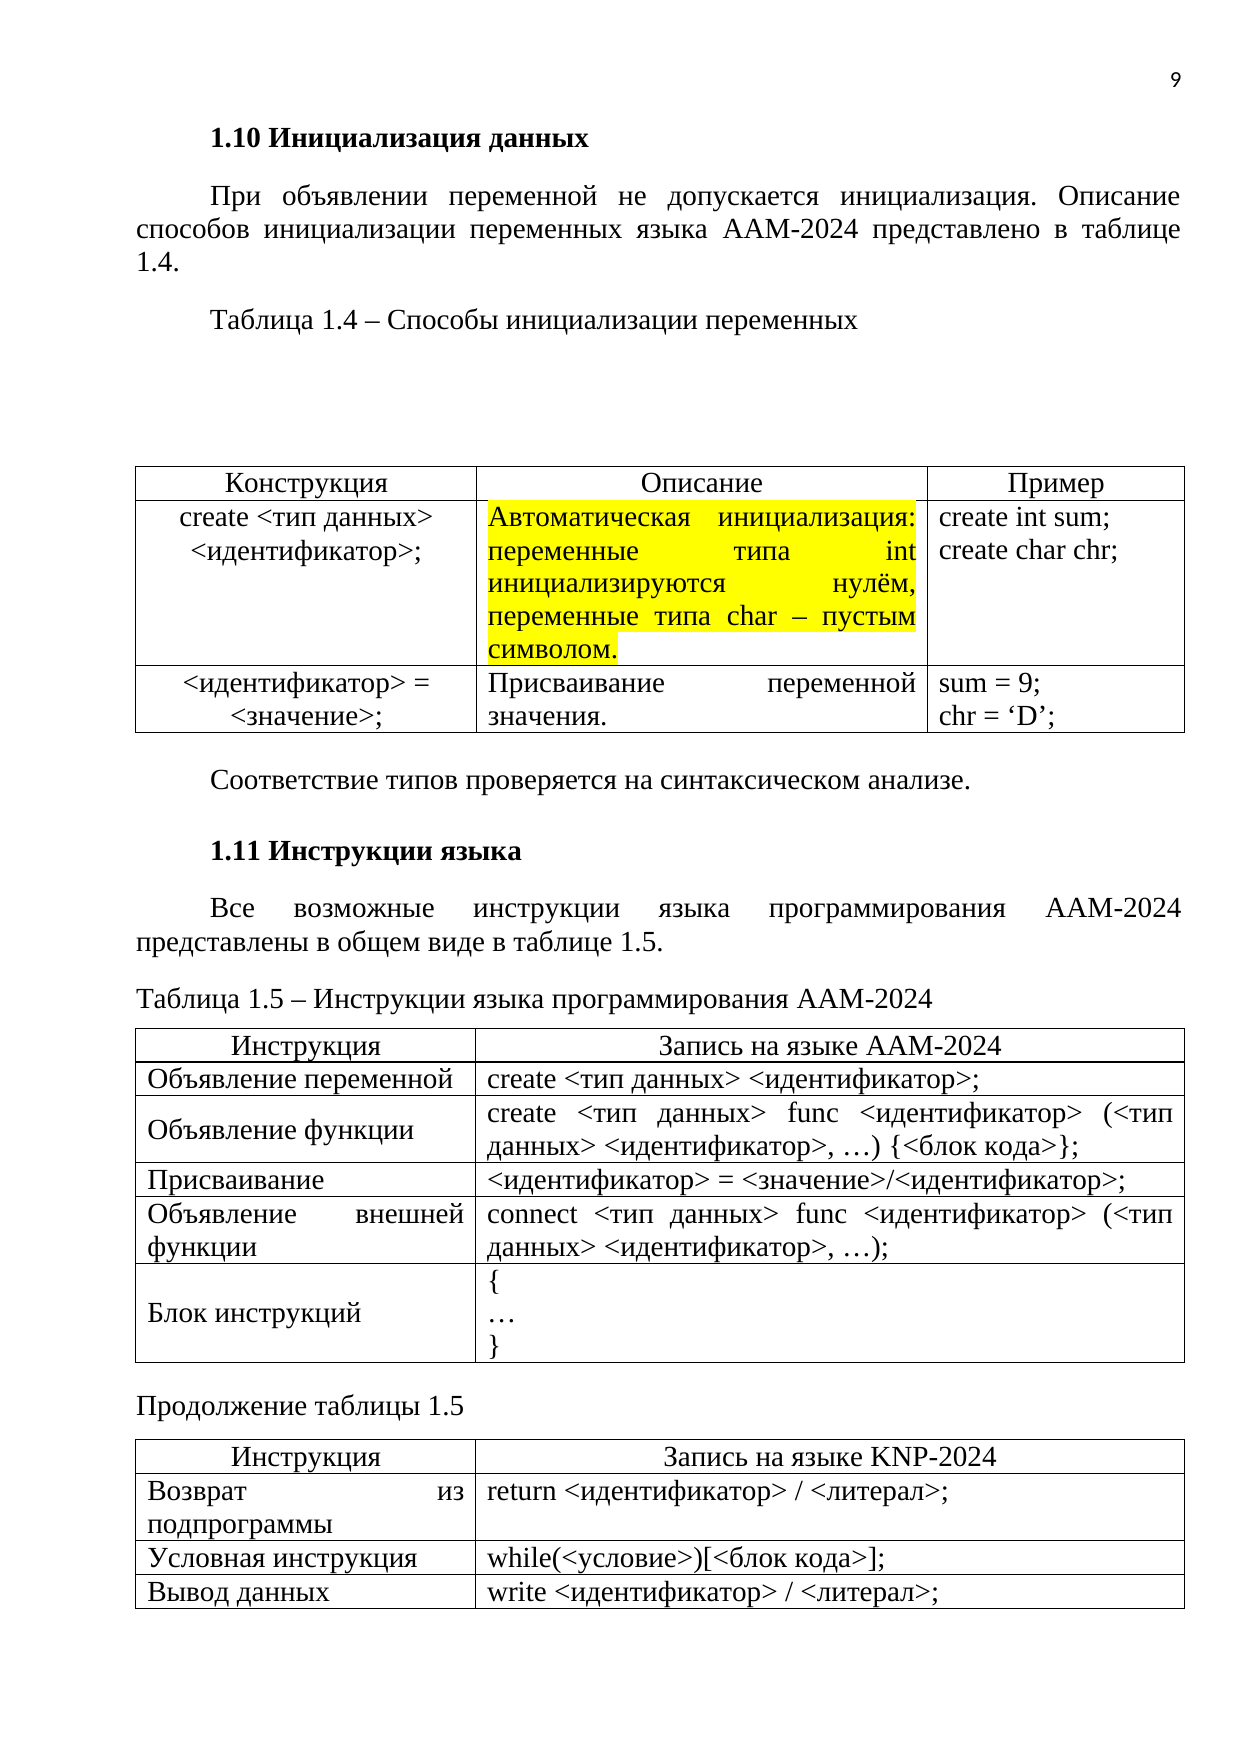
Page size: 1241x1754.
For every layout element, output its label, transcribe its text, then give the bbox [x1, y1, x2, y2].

subtitle Инструкции языка [136, 833, 1181, 867]
table_cell Объявление функции [136, 1096, 475, 1162]
table_cell Присваивание переменной значения. [477, 666, 927, 732]
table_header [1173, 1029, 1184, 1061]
table_header Пример [928, 467, 1184, 499]
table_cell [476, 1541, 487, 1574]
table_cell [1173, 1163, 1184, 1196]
table_cell sum = 9; chr = ‘D’; [928, 666, 1184, 732]
table_cell create int sum; create char chr; [928, 501, 1184, 665]
table_cell <идентификатор> = <значение>; [136, 666, 476, 732]
text Соответствие типов проверяется на синтаксическом анализе. [136, 762, 1181, 796]
table_cell create <тип данных> <идентификатор>; [136, 501, 476, 665]
text Все возможные инструкции языка программирования AAM-2024 представлены в общем виде в таблице 1.5. [136, 892, 1181, 957]
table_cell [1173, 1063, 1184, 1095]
text Продолжение таблицы 1.5 [136, 1388, 1181, 1422]
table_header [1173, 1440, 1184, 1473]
text Таблица 1.5 – Инструкции языка программирования AAM-2024 [136, 982, 1181, 1015]
table_header Конструкция [136, 467, 476, 499]
text При объявлении переменной не допускается инициализация. Описание способов инициализации переменных языка AAM-2024 представлено в таблице 1.4. [136, 179, 1181, 277]
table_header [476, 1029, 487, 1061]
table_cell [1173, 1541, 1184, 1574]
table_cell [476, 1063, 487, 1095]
table_cell Блок инструкций [136, 1264, 475, 1362]
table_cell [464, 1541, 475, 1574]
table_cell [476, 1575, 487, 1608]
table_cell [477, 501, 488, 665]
table_header Описание [477, 467, 927, 499]
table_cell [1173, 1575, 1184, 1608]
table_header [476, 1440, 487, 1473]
text Таблица 1.4 – Способы инициализации переменных [136, 302, 1181, 336]
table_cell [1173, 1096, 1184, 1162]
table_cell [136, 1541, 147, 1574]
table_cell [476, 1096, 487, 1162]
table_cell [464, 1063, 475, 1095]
table_cell Автоматическая инициализация: переменные типа int инициализируются нулём, переменные типа char – пустым символом. [618, 501, 927, 665]
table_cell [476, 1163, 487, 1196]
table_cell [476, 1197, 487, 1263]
subtitle Инициализация данных [136, 121, 1181, 154]
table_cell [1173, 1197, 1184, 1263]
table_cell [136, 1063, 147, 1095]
